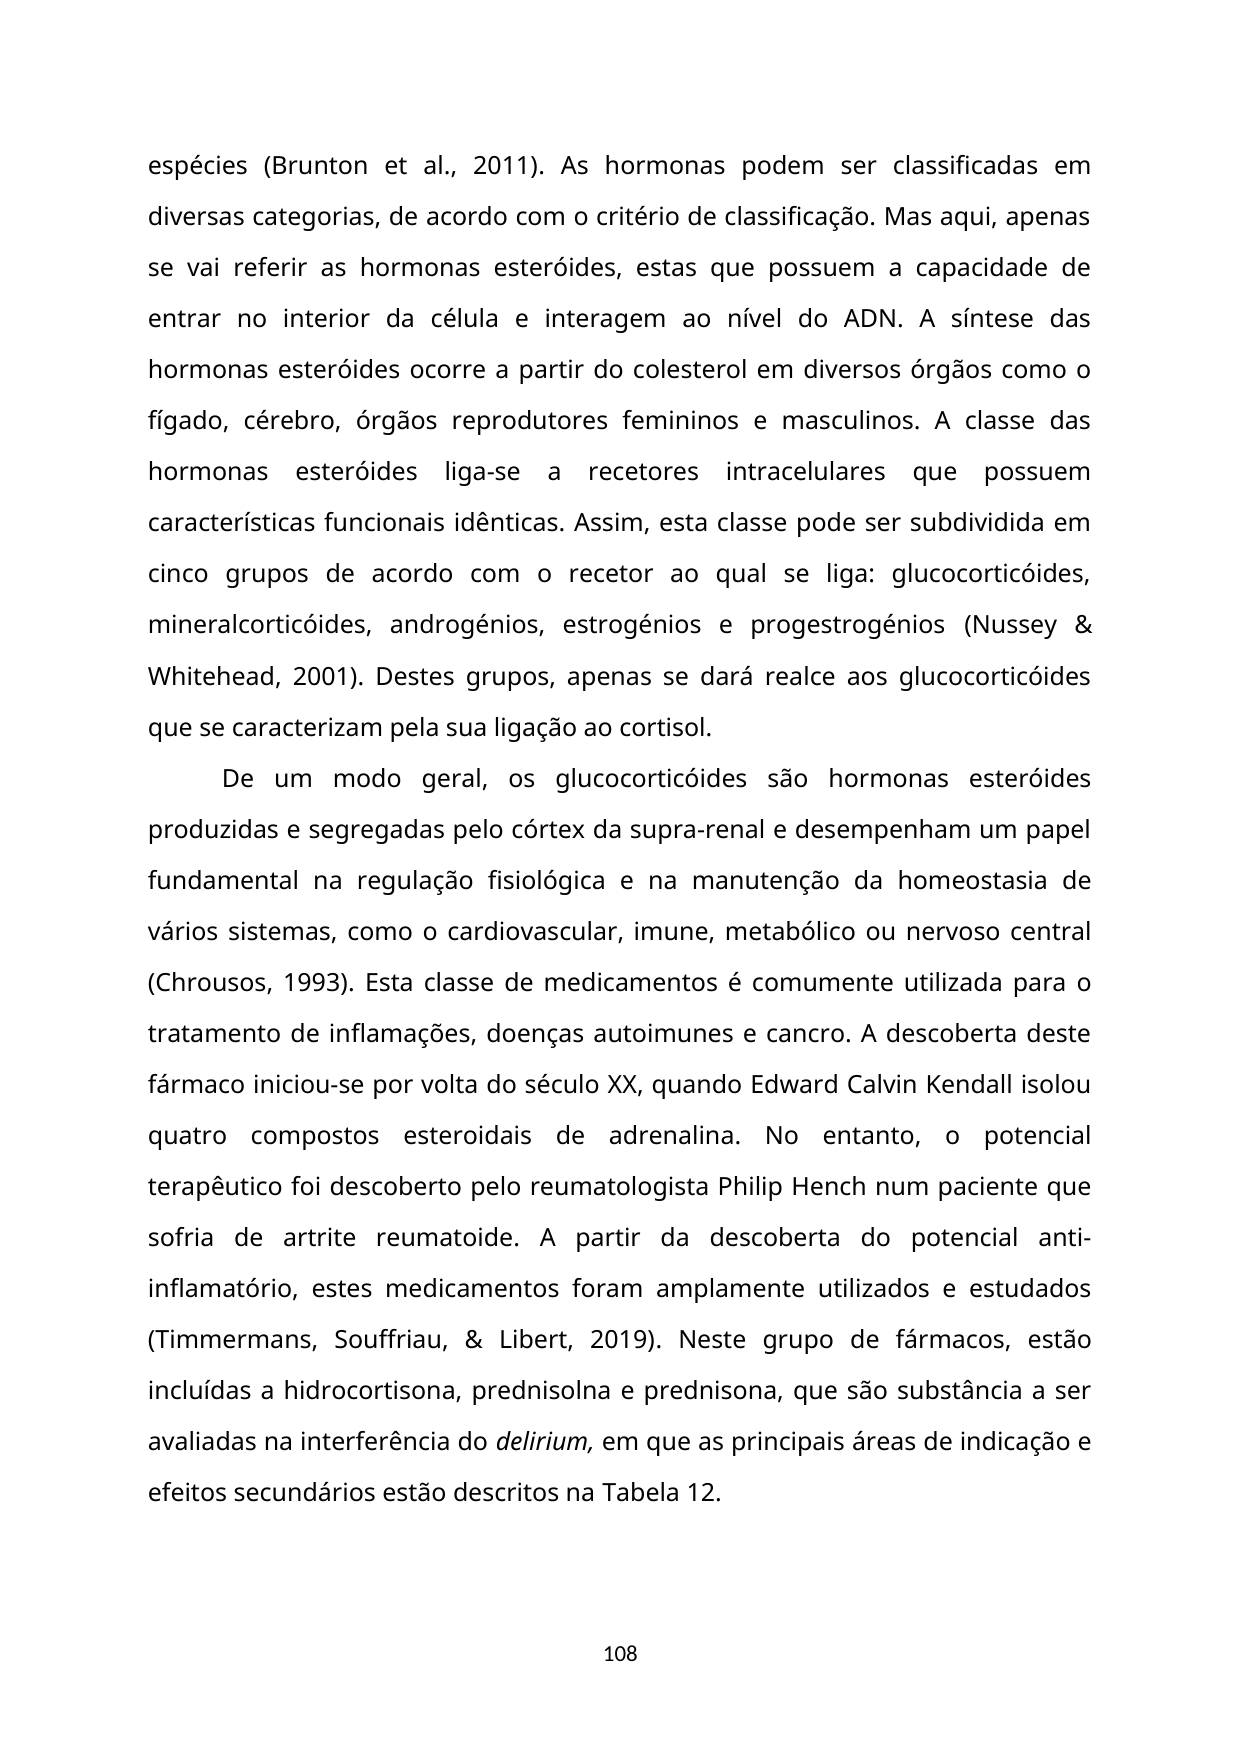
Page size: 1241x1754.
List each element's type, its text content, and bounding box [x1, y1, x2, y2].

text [148, 148, 1092, 743]
